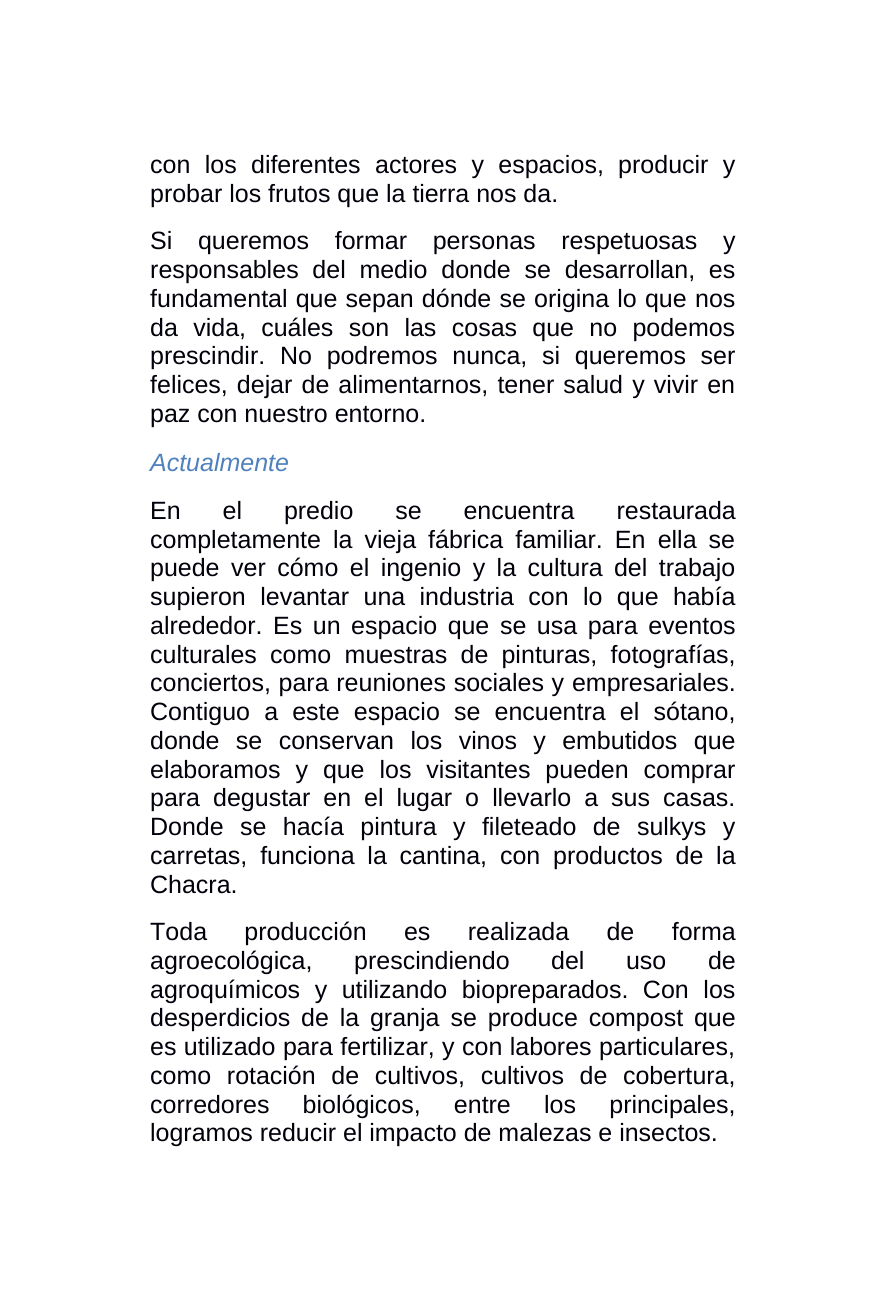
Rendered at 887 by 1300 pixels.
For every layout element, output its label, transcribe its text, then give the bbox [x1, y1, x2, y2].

text Toda producción es realizada de forma agroecológica, prescindiendo del uso de agroquímicos y utilizando biopreparados. Con los desperdicios de la granja se produce compost que es utilizado para fertilizar, y con labores particulares, como rotación de cultivos, cultivos de cobertura, corredores biológicos, entre los principales, logramos reducir el impacto de malezas e insectos. [150, 917, 736, 1147]
text Si queremos formar personas respetuosas y responsables del medio donde se desarrollan, es fundamental que sepan dónde se origina lo que nos da vida, cuáles son las cosas que no podemos prescindir. No podremos nunca, si queremos ser felices, dejar de alimentarnos, tener salud y vivir en paz con nuestro entorno. [150, 226, 736, 427]
subtitle Actualmente [150, 448, 736, 477]
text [150, 150, 736, 207]
text En el predio se encuentra restaurada completamente la vieja fábrica familiar. En ella se puede ver cómo el ingenio y la cultura del trabajo supieron levantar una industria con lo que había alrededor. Es un espacio que se usa para eventos culturales como muestras de pinturas, fotografías, conciertos, para reuniones sociales y empresariales. Contiguo a este espacio se encuentra el sótano, donde se conservan los vinos y embutidos que elaboramos y que los visitantes pueden comprar para degustar en el lugar o llevarlo a sus casas. Donde se hacía pintura y fileteado de sulkys y carretas, funciona la cantina, con productos de la Chacra. [150, 496, 736, 898]
